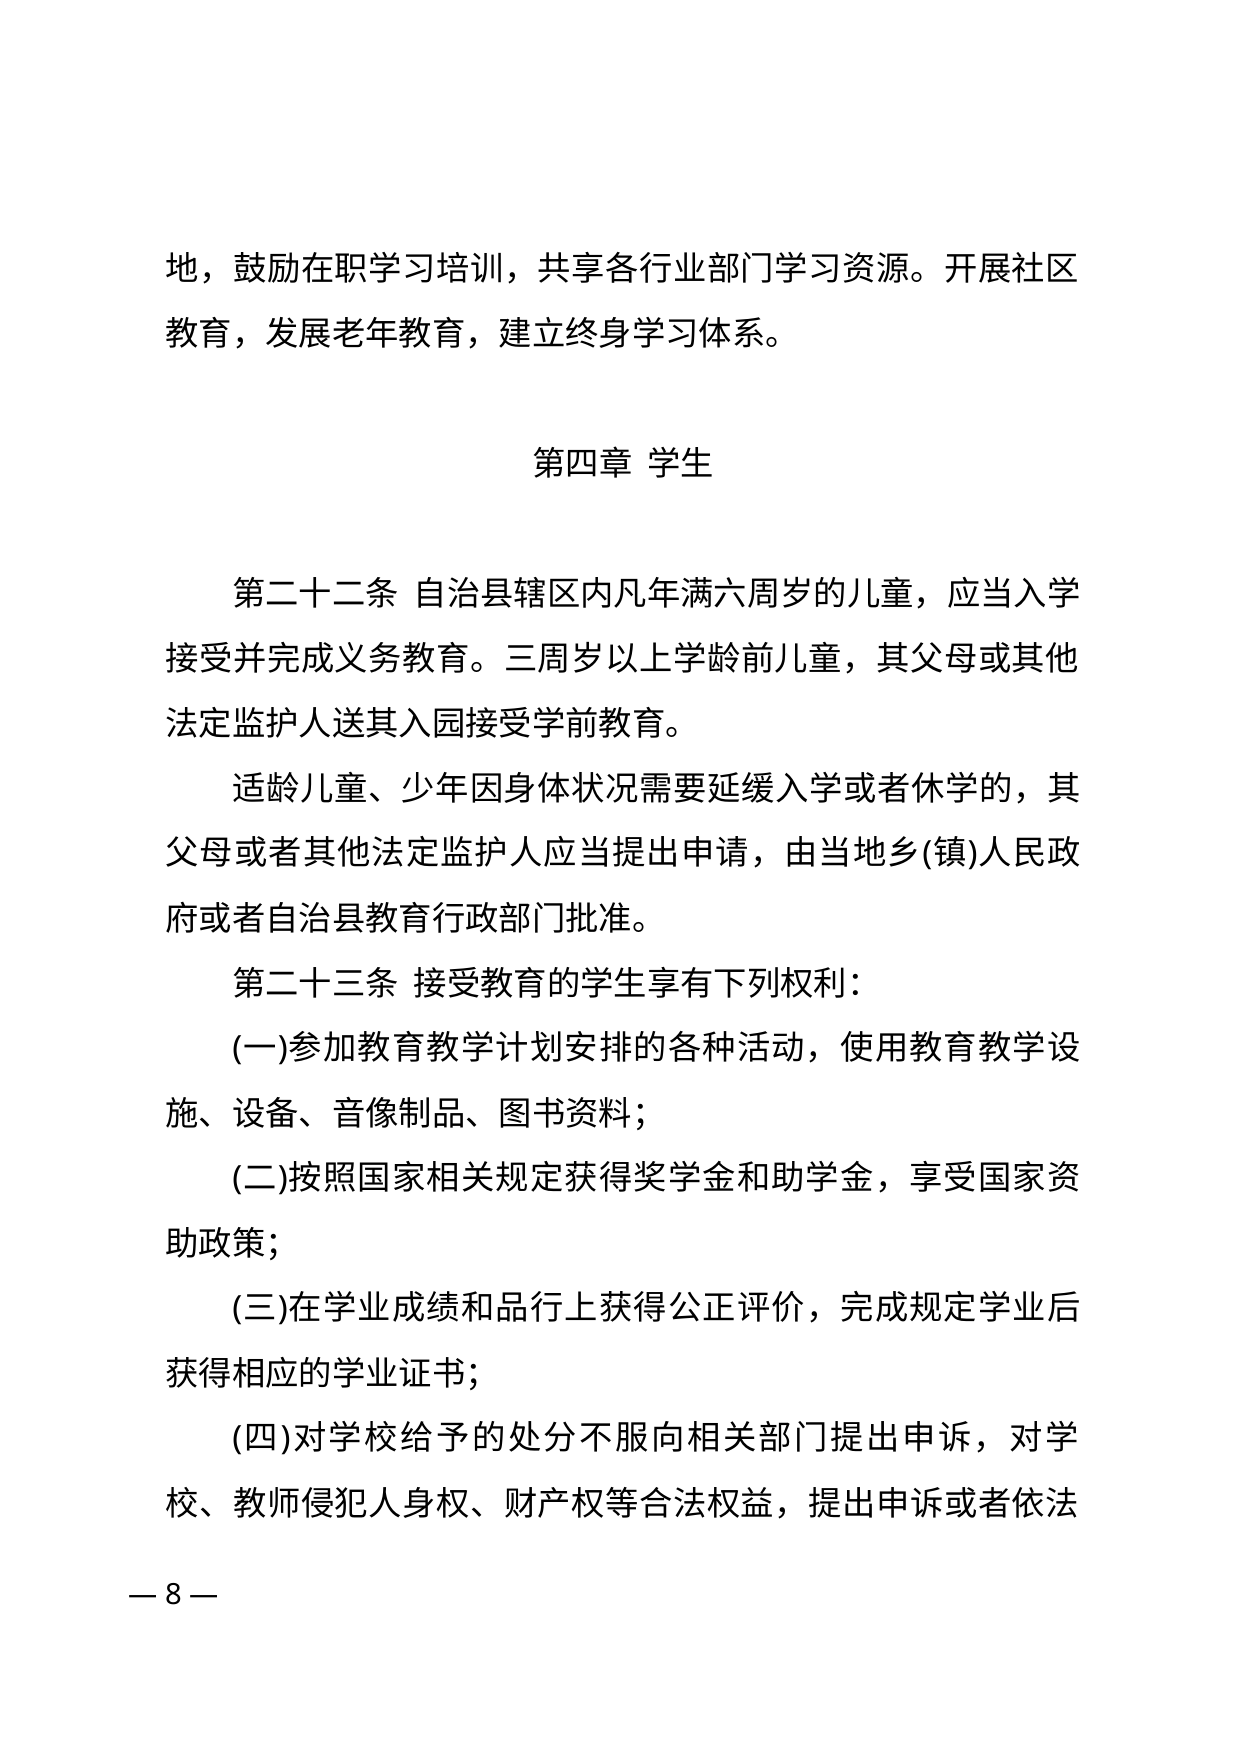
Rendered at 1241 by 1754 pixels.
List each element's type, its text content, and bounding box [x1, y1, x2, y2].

text (二)按照国家相关规定获得奖学金和助学金，享受国家资助政策； [165, 1143, 1081, 1273]
text 第四章 学生 [165, 428, 1081, 493]
text 第二十三条 接受教育的学生享有下列权利： [165, 948, 1081, 1013]
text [165, 233, 1081, 363]
text 第二十二条 自治县辖区内凡年满六周岁的儿童，应当入学接受并完成义务教育。三周岁以上学龄前儿童，其父母或其他法定监护人送其入园接受学前教育。 [165, 558, 1081, 753]
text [165, 1403, 1081, 1533]
text (三)在学业成绩和品行上获得公正评价，完成规定学业后获得相应的学业证书； [165, 1273, 1081, 1403]
text (一)参加教育教学计划安排的各种活动，使用教育教学设施、设备、音像制品、图书资料； [165, 1013, 1081, 1143]
text 适龄儿童、少年因身体状况需要延缓入学或者休学的，其父母或者其他法定监护人应当提出申请，由当地乡(镇)人民政府或者自治县教育行政部门批准。 [165, 753, 1081, 948]
